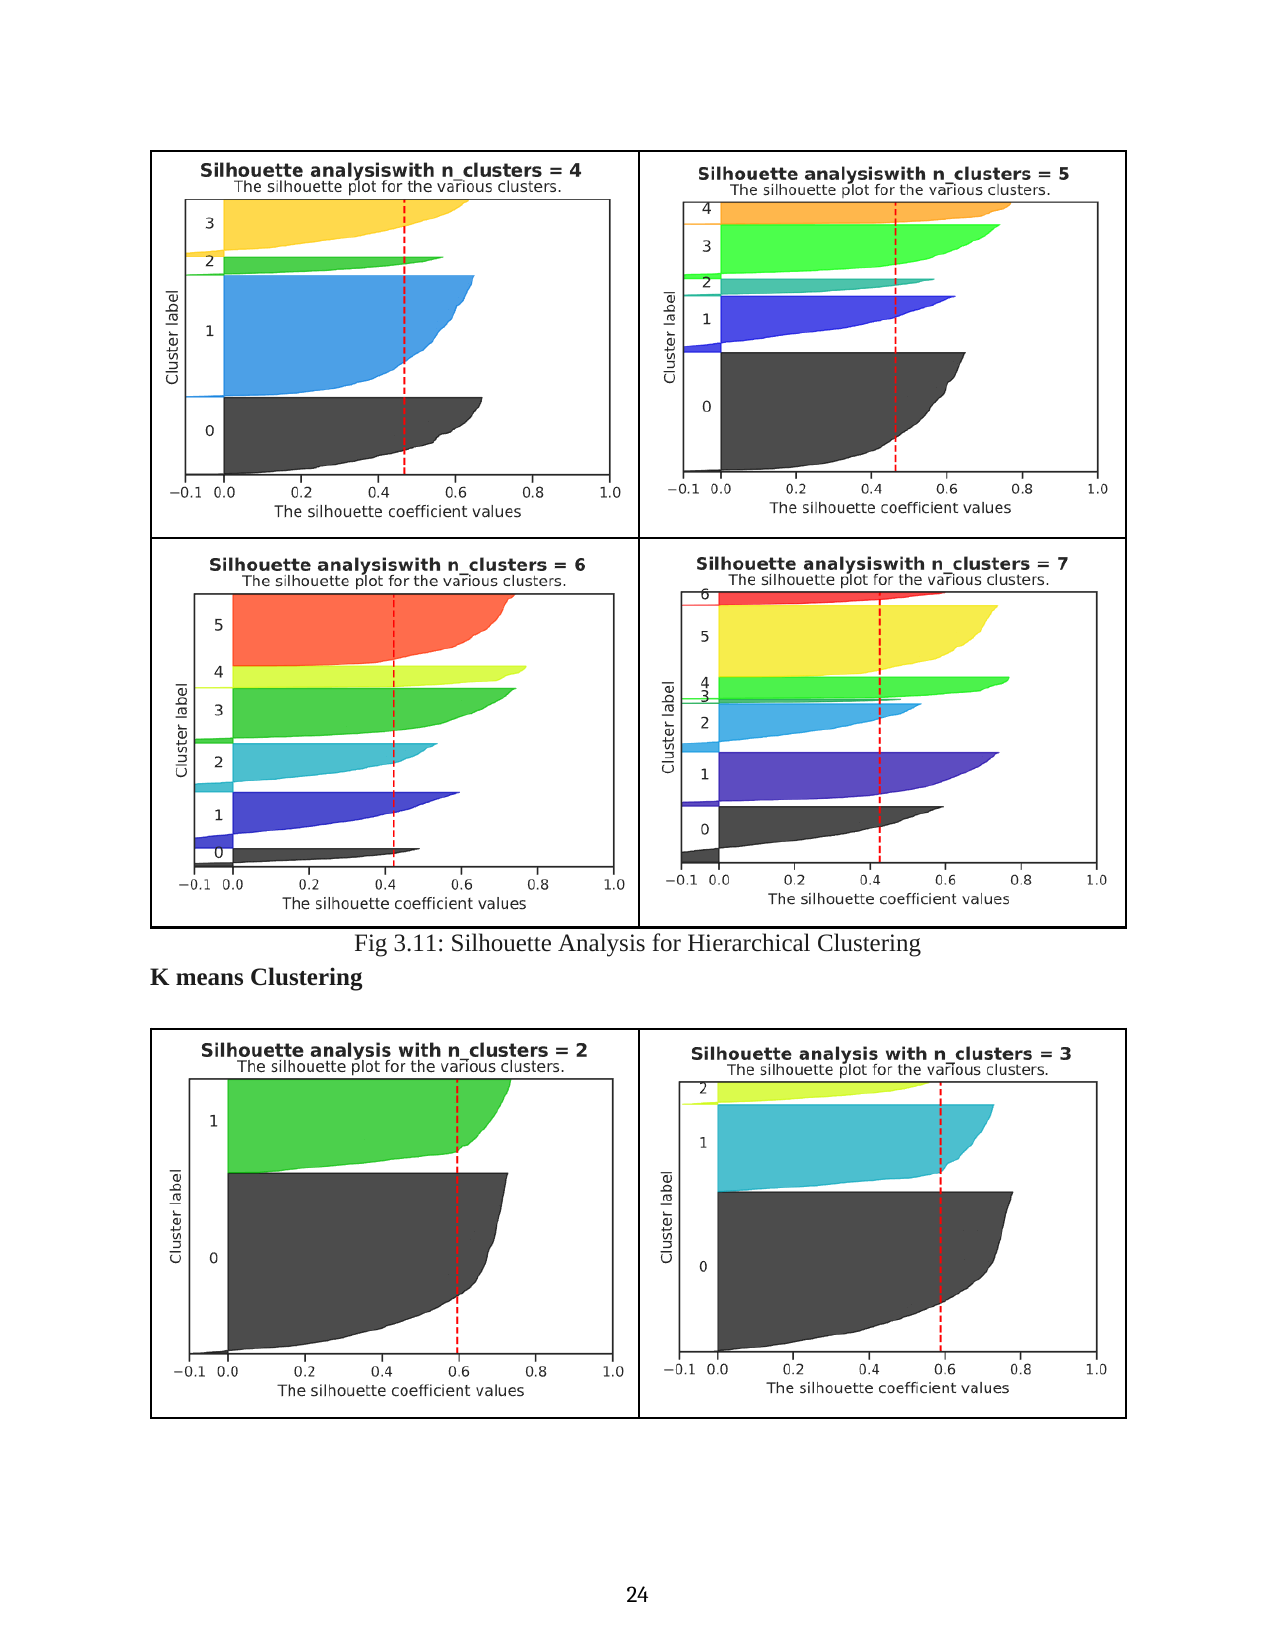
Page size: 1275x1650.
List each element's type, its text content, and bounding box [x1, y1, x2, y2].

text Fig 3.11: Silhouette Analysis for Hierarchical Clustering [150, 929, 1125, 957]
picture [161, 549, 628, 913]
table_cell [152, 539, 638, 926]
table_header [640, 1030, 1125, 1417]
picture [648, 549, 1115, 911]
text K means Clustering [150, 962, 1125, 990]
table_cell [640, 539, 1125, 926]
picture [648, 1040, 1115, 1401]
picture [161, 162, 628, 523]
picture [161, 1040, 628, 1403]
table_cell [152, 152, 638, 537]
table_header [152, 1030, 638, 1417]
picture [648, 162, 1115, 517]
table_cell [640, 152, 1125, 537]
